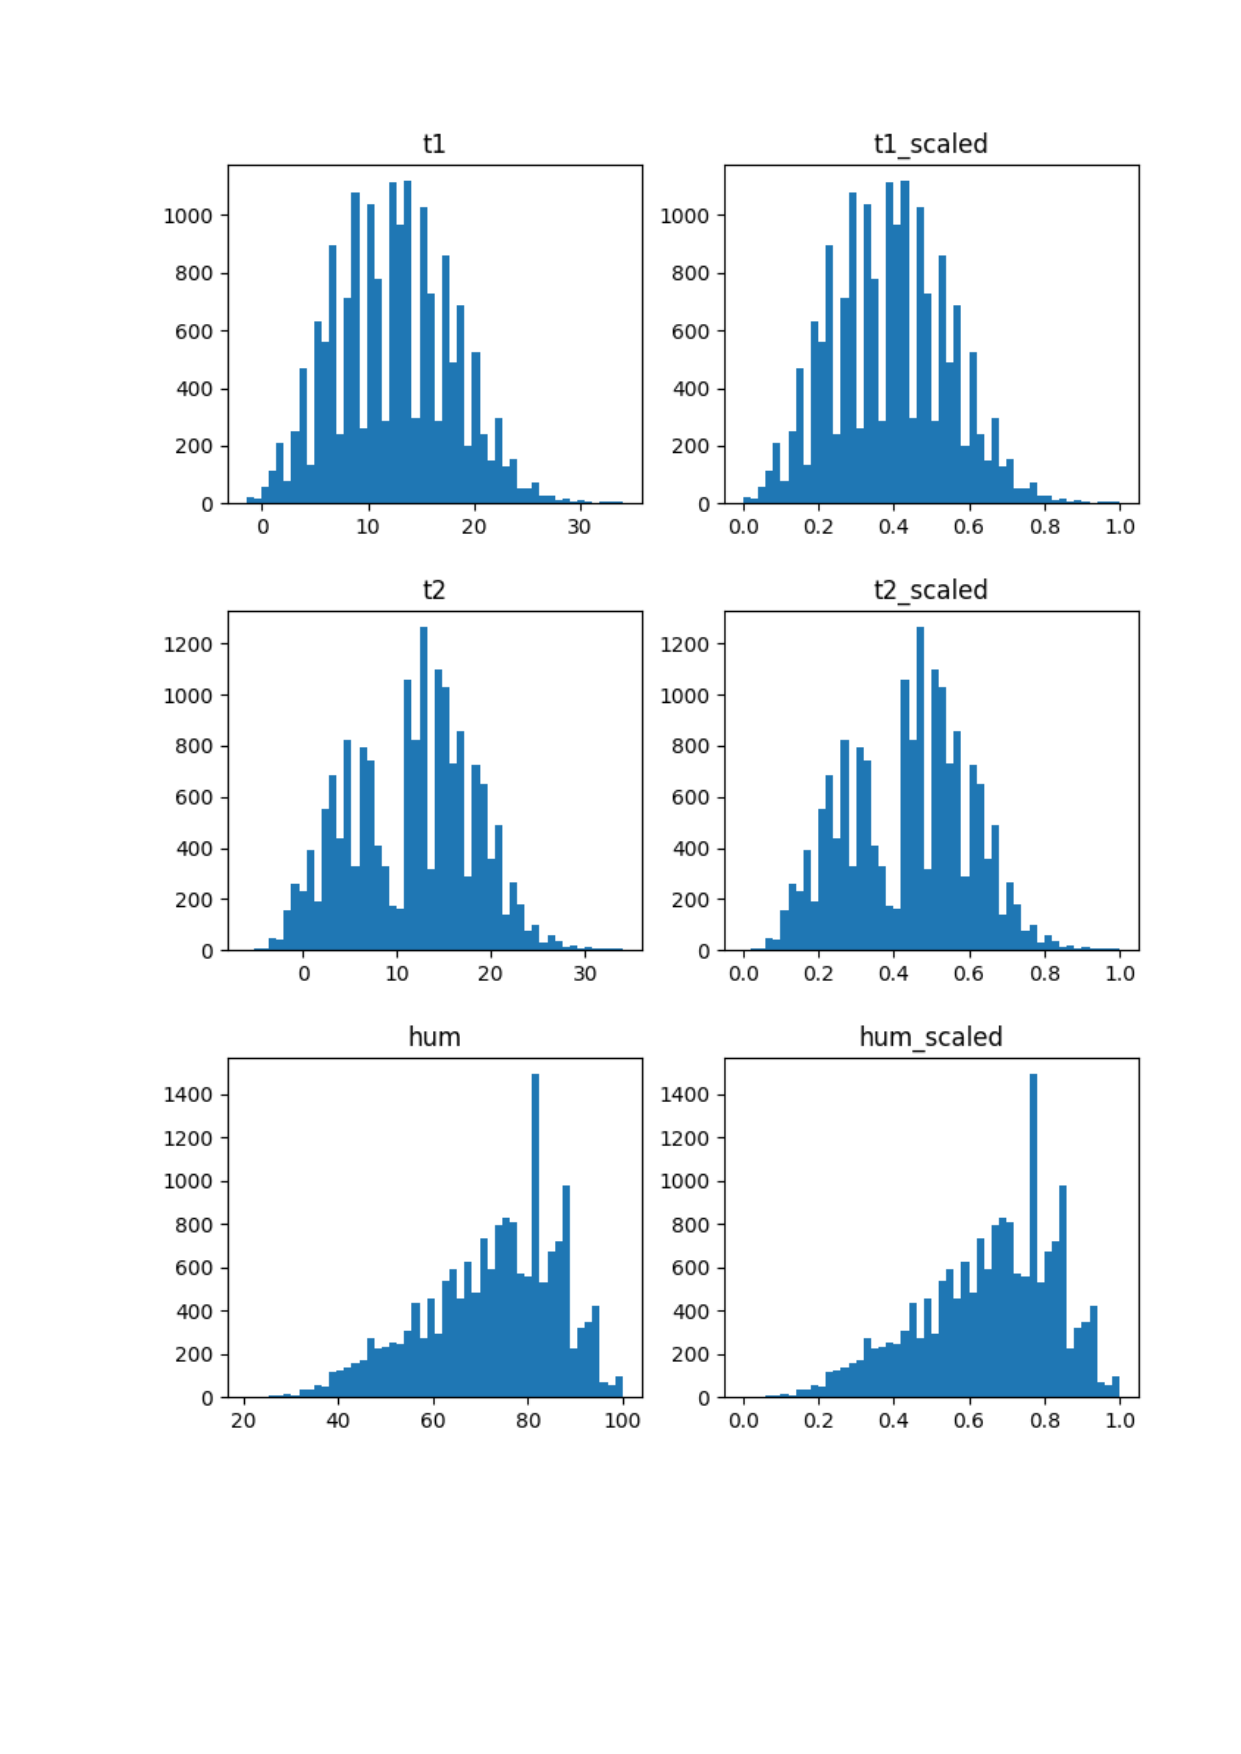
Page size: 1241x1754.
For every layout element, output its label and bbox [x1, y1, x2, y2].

picture [147, 1011, 1152, 1447]
picture [147, 565, 1152, 1000]
picture [147, 118, 1152, 553]
